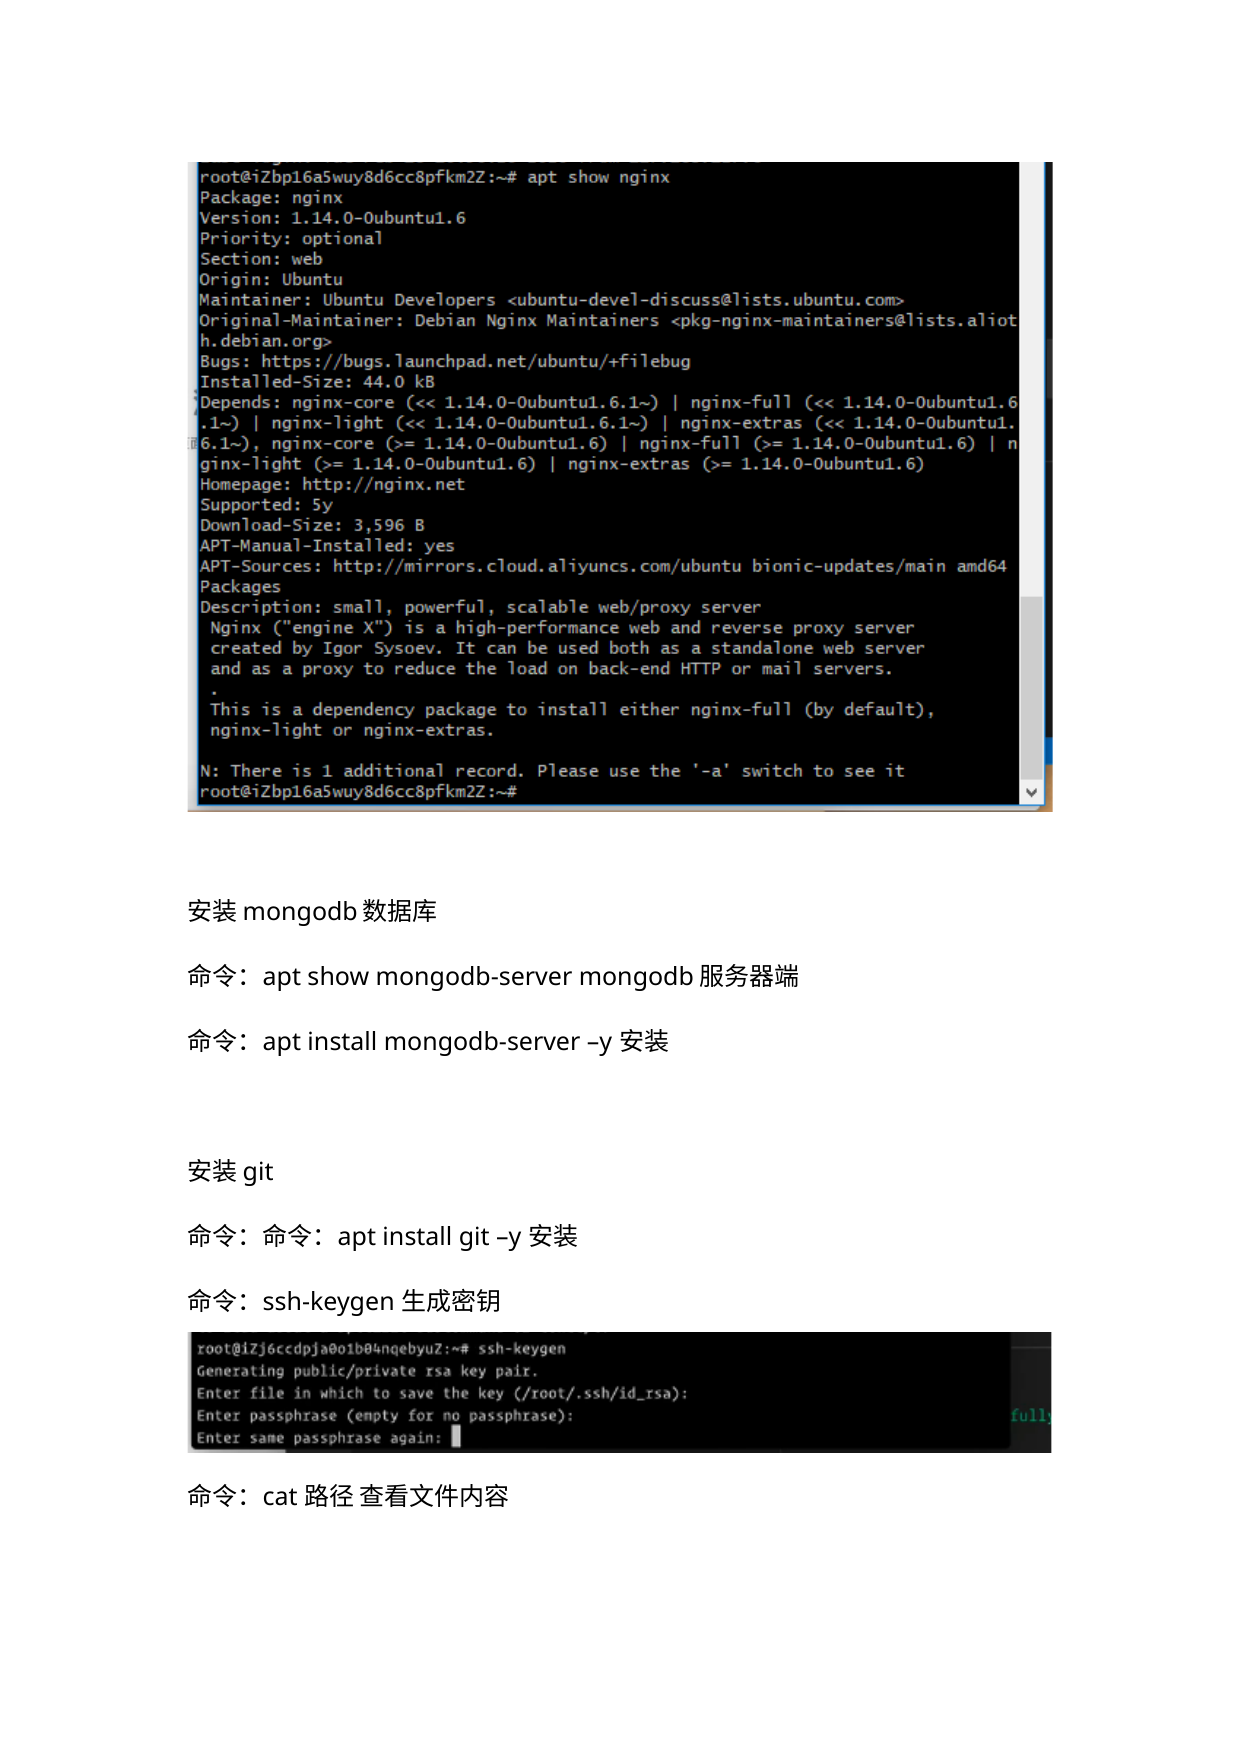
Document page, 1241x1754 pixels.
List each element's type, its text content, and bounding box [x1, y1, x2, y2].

picture [187, 162, 1053, 812]
picture [187, 1332, 1052, 1453]
text 安装git [187, 1137, 1053, 1202]
text 命令：命令：apt install git –y 安装 [187, 1202, 1053, 1267]
text 命令：ssh-keygen 生成密钥 [187, 1267, 1053, 1332]
text 命令：cat 路径 查看文件内容 [187, 1462, 1053, 1527]
text 命令：apt show mongodb-server mongodb服务器端 命令：apt install mongodb-server –y 安装 [187, 942, 1053, 1072]
text 安装mongodb数据库 [187, 877, 1053, 942]
